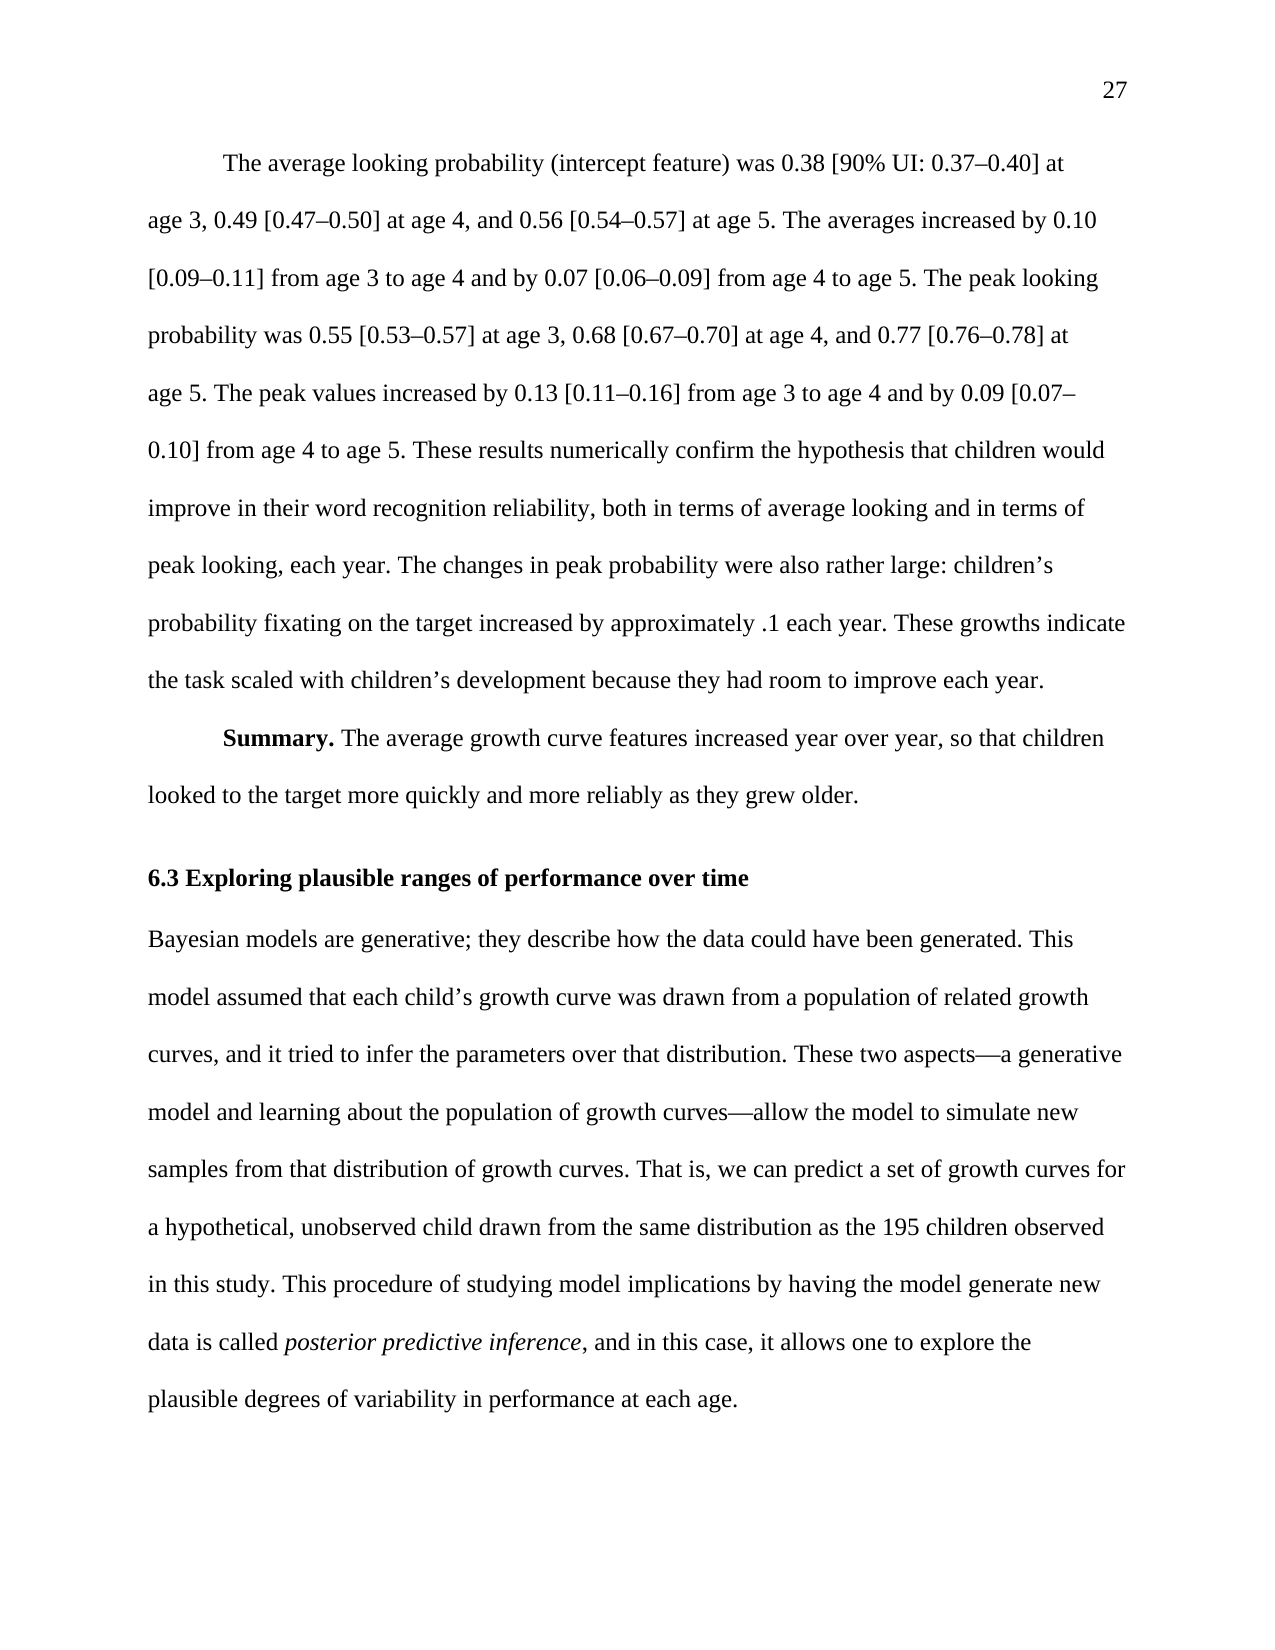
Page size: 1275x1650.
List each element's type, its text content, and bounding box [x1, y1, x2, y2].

subtitle 6.3 Exploring plausible ranges of performance over time [148, 863, 1127, 891]
text The average looking probability (intercept feature) was 0.38 [90% UI: 0.37–0.40] at age 3, 0.49 [0.47–0.50] at age 4, and 0.56 [0.54–0.57] at age 5. The averages increased by 0.10 [0.09–0.11] from age 3 to age 4 and by 0.07 [0.06–0.09] from age 4 to age 5. The peak looking probability was 0.55 [0.53–0.57] at age 3, 0.68 [0.67–0.70] at age 4, and 0.77 [0.76–0.78] at age 5. The peak values increased by 0.13 [0.11–0.16] from age 3 to age 4 and by 0.09 [0.07–0.10] from age 4 to age 5. These results numerically confirm the hypothesis that children would improve in their word recognition reliability, both in terms of average looking and in terms of peak looking, each year. The changes in peak probability were also rather large: children’s probability fixating on the target increased by approximately .1 each year. These growths indicate the task scaled with children’s development because they had room to improve each year. [148, 148, 1127, 694]
text Bayesian models are generative; they describe how the data could have been generated. This model assumed that each child’s growth curve was drawn from a population of related growth curves, and it tried to infer the parameters over that distribution. These two aspects—a generative model and learning about the population of growth curves—allow the model to simulate new samples from that distribution of growth curves. That is, we can predict a set of growth curves for a hypothetical, unobserved child drawn from the same distribution as the 195 children observed in this study. This procedure of studying model implications by having the model generate new data is called posterior predictive inference, and in this case, it allows one to explore the plausible degrees of variability in performance at each age. [148, 924, 1127, 1413]
text Summary. The average growth curve features increased year over year, so that children looked to the target more quickly and more reliably as they grew older. [148, 723, 1127, 809]
